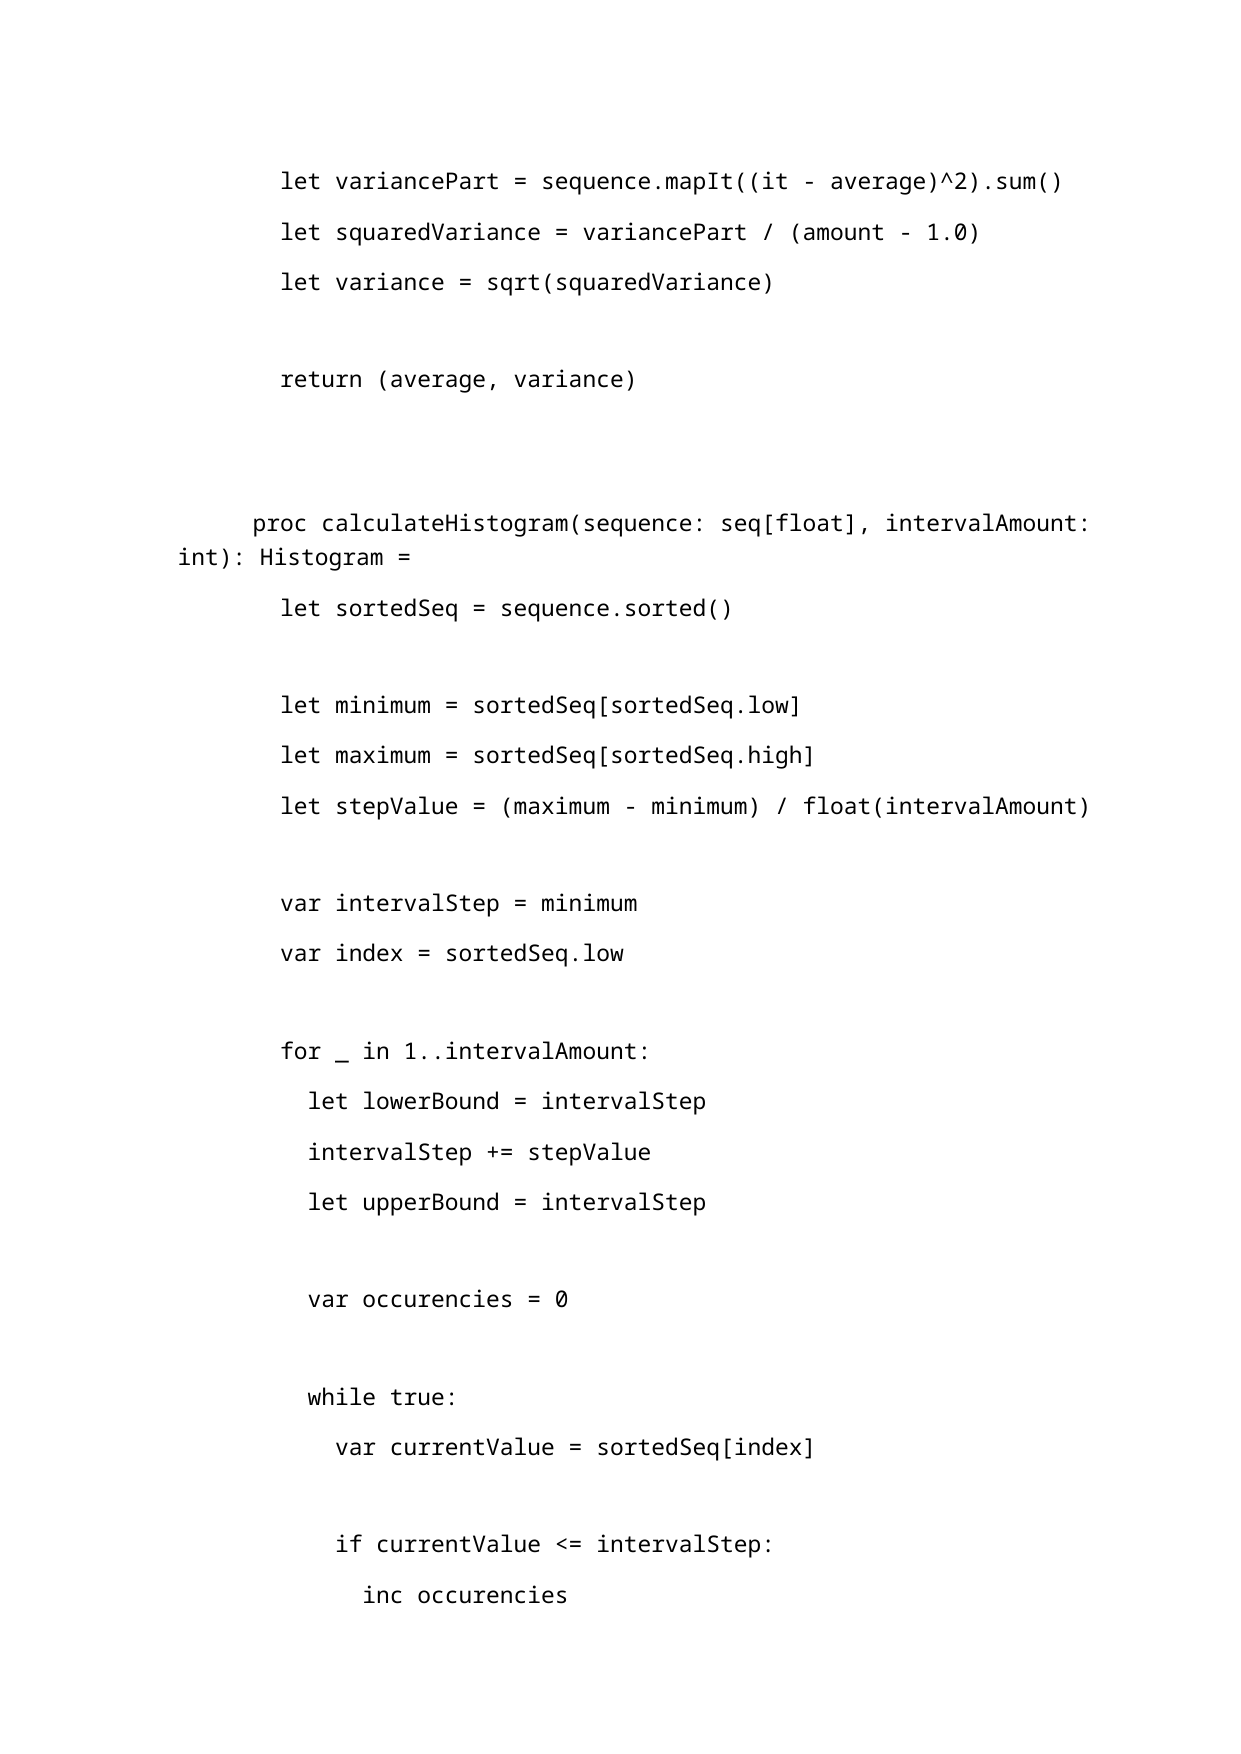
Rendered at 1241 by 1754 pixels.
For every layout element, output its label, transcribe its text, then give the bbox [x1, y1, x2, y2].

text return (average, variance) [177, 363, 1152, 394]
text let variancePart = sequence.mapIt((it - average)^2).sum() [177, 165, 1152, 196]
text let squaredVariance = variancePart / (amount - 1.0) [177, 215, 1152, 247]
text let variance = sqrt(squaredVariance) [177, 266, 1152, 297]
text inc occurencies [177, 1578, 1152, 1610]
text proc calculateHistogram(sequence: seq[float], intervalAmount: int): Histogram = [177, 507, 1152, 572]
text let upperBound = intervalStep [177, 1186, 1152, 1217]
text let maximum = sortedSeq[sortedSeq.high] [177, 739, 1152, 770]
text var currentValue = sortedSeq[index] [177, 1431, 1152, 1462]
text var index = sortedSeq.low [177, 937, 1152, 968]
text var occurencies = 0 [177, 1283, 1152, 1314]
text let minimum = sortedSeq[sortedSeq.low] [177, 689, 1152, 720]
text var intervalStep = minimum [177, 887, 1152, 918]
text intervalStep += stepValue [177, 1135, 1152, 1167]
text let lowerBound = intervalStep [177, 1085, 1152, 1116]
text while true: [177, 1380, 1152, 1412]
text if currentValue <= intervalStep: [177, 1528, 1152, 1559]
text let sortedSeq = sequence.sorted() [177, 591, 1152, 623]
text let stepValue = (maximum - minimum) / float(intervalAmount) [177, 789, 1152, 821]
text for _ in 1..intervalAmount: [177, 1034, 1152, 1066]
